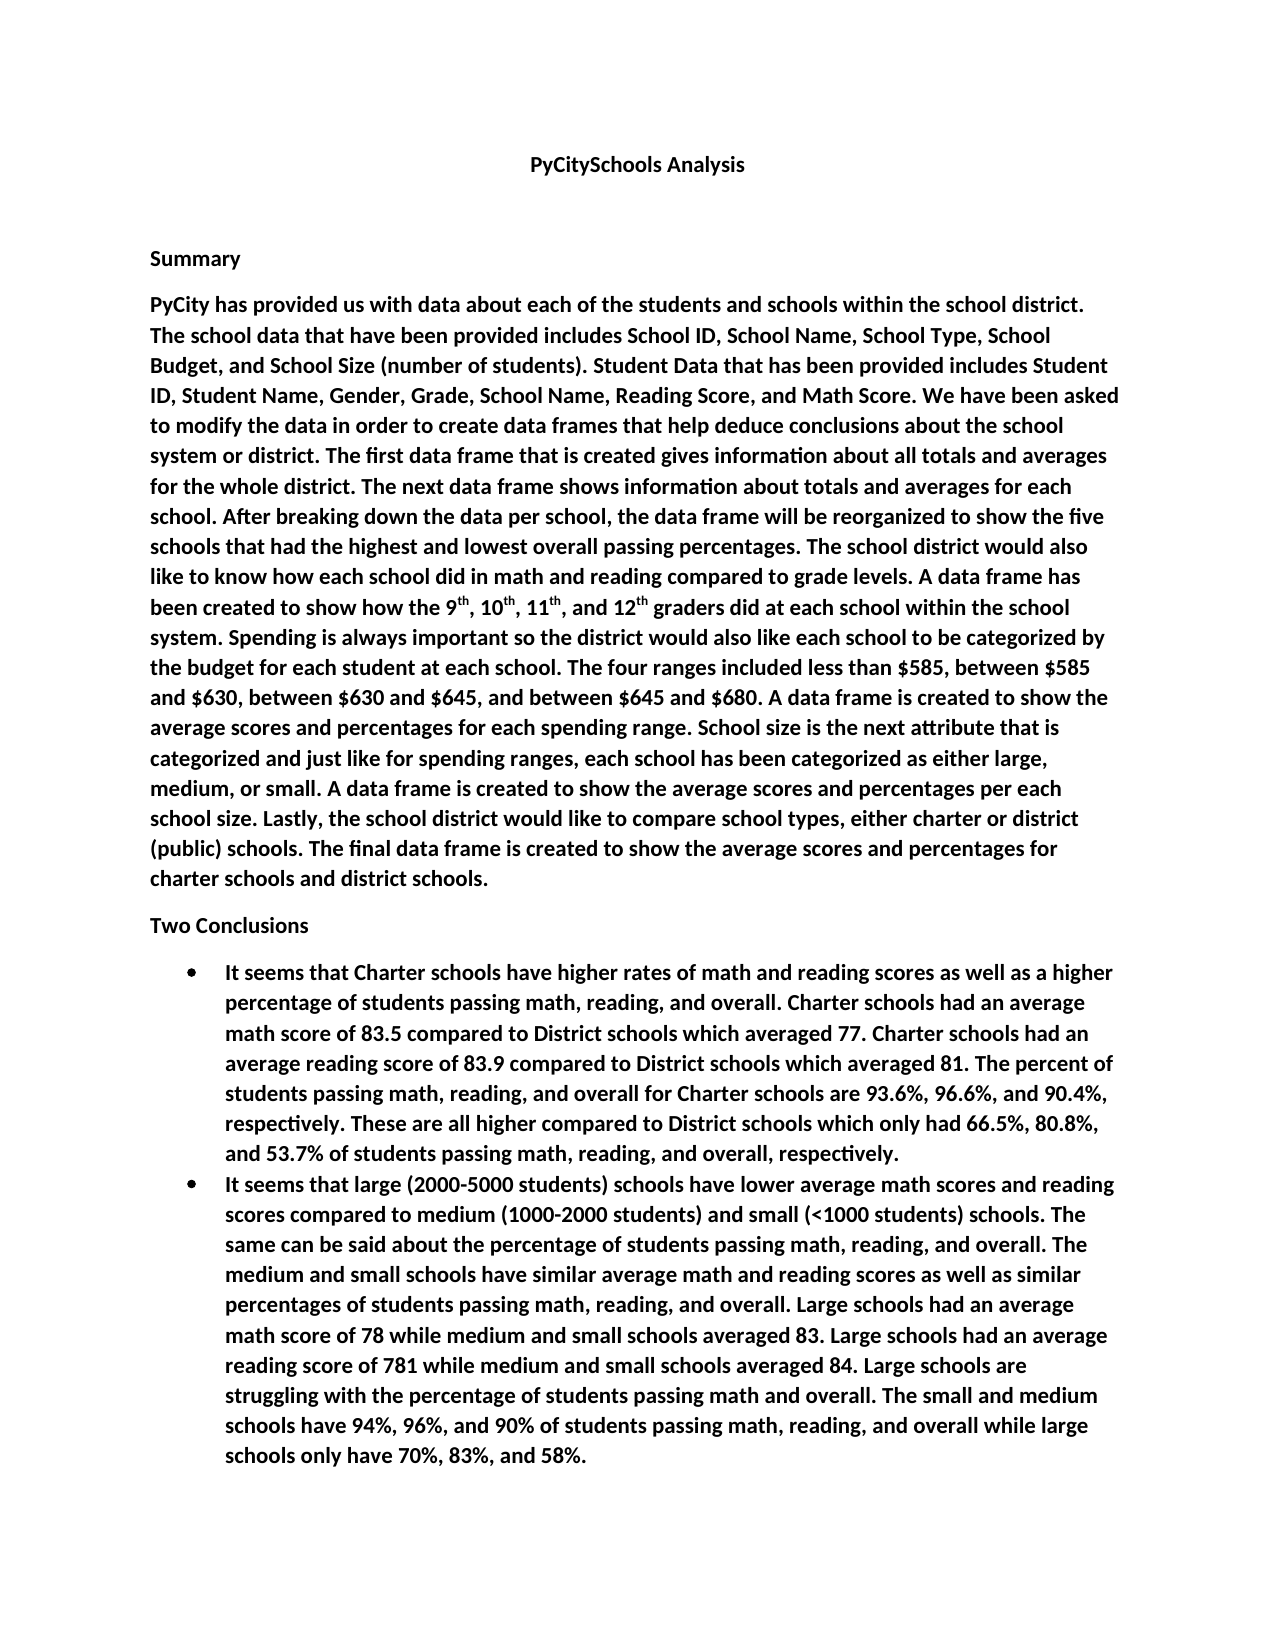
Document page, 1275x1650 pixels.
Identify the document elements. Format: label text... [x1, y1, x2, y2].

text PyCitySchools Analysis [150, 150, 1125, 178]
text PyCity has provided us with data about each of the students and schools within the school district. The school data that have been provided includes School ID, School Name, School Type, School Budget, and School Size (number of students). Student Data that has been provided includes Student ID, Student Name, Gender, Grade, School Name, Reading Score, and Math Score. We have been asked to modify the data in order to create data frames that help deduce conclusions about the school system or district. The first data frame that is created gives information about all totals and averages for the whole district. The next data frame shows information about totals and averages for each school. After breaking down the data per school, the data frame will be reorganized to show the five schools that had the highest and lowest overall passing percentages. The school district would also like to know how each school did in math and reading compared to grade levels. A data frame has been created to show how the 9th, 10th, 11th, and 12th graders did at each school within the school system. Spending is always important so the district would also like each school to be categorized by the budget for each student at each school. The four ranges included less than $585, between $585 and $630, between $630 and $645, and between $645 and $680. A data frame is created to show the average scores and percentages for each spending range. School size is the next attribute that is categorized and just like for spending ranges, each school has been categorized as either large, medium, or small. A data frame is created to show the average scores and percentages per each school size. Lastly, the school district would like to compare school types, either charter or district (public) schools. The final data frame is created to show the average scores and percentages for charter schools and district schools. [150, 291, 1125, 893]
text Two Conclusions [150, 911, 1125, 939]
list It seems that Charter schools have higher rates of math and reading scores as well as a higher percentage of students passing math, reading, and overall. Charter schools had an average math score of 83.5 compared to District schools which averaged 77. Charter schools had an average reading score of 83.9 compared to District schools which averaged 81. The percent of students passing math, reading, and overall for Charter schools are 93.6%, 96.6%, and 90.4%, respectively. These are all higher compared to District schools which only had 66.5%, 80.8%, and 53.7% of students passing math, reading, and overall, respectively. [187, 958, 1125, 1168]
text Summary [150, 244, 1125, 272]
